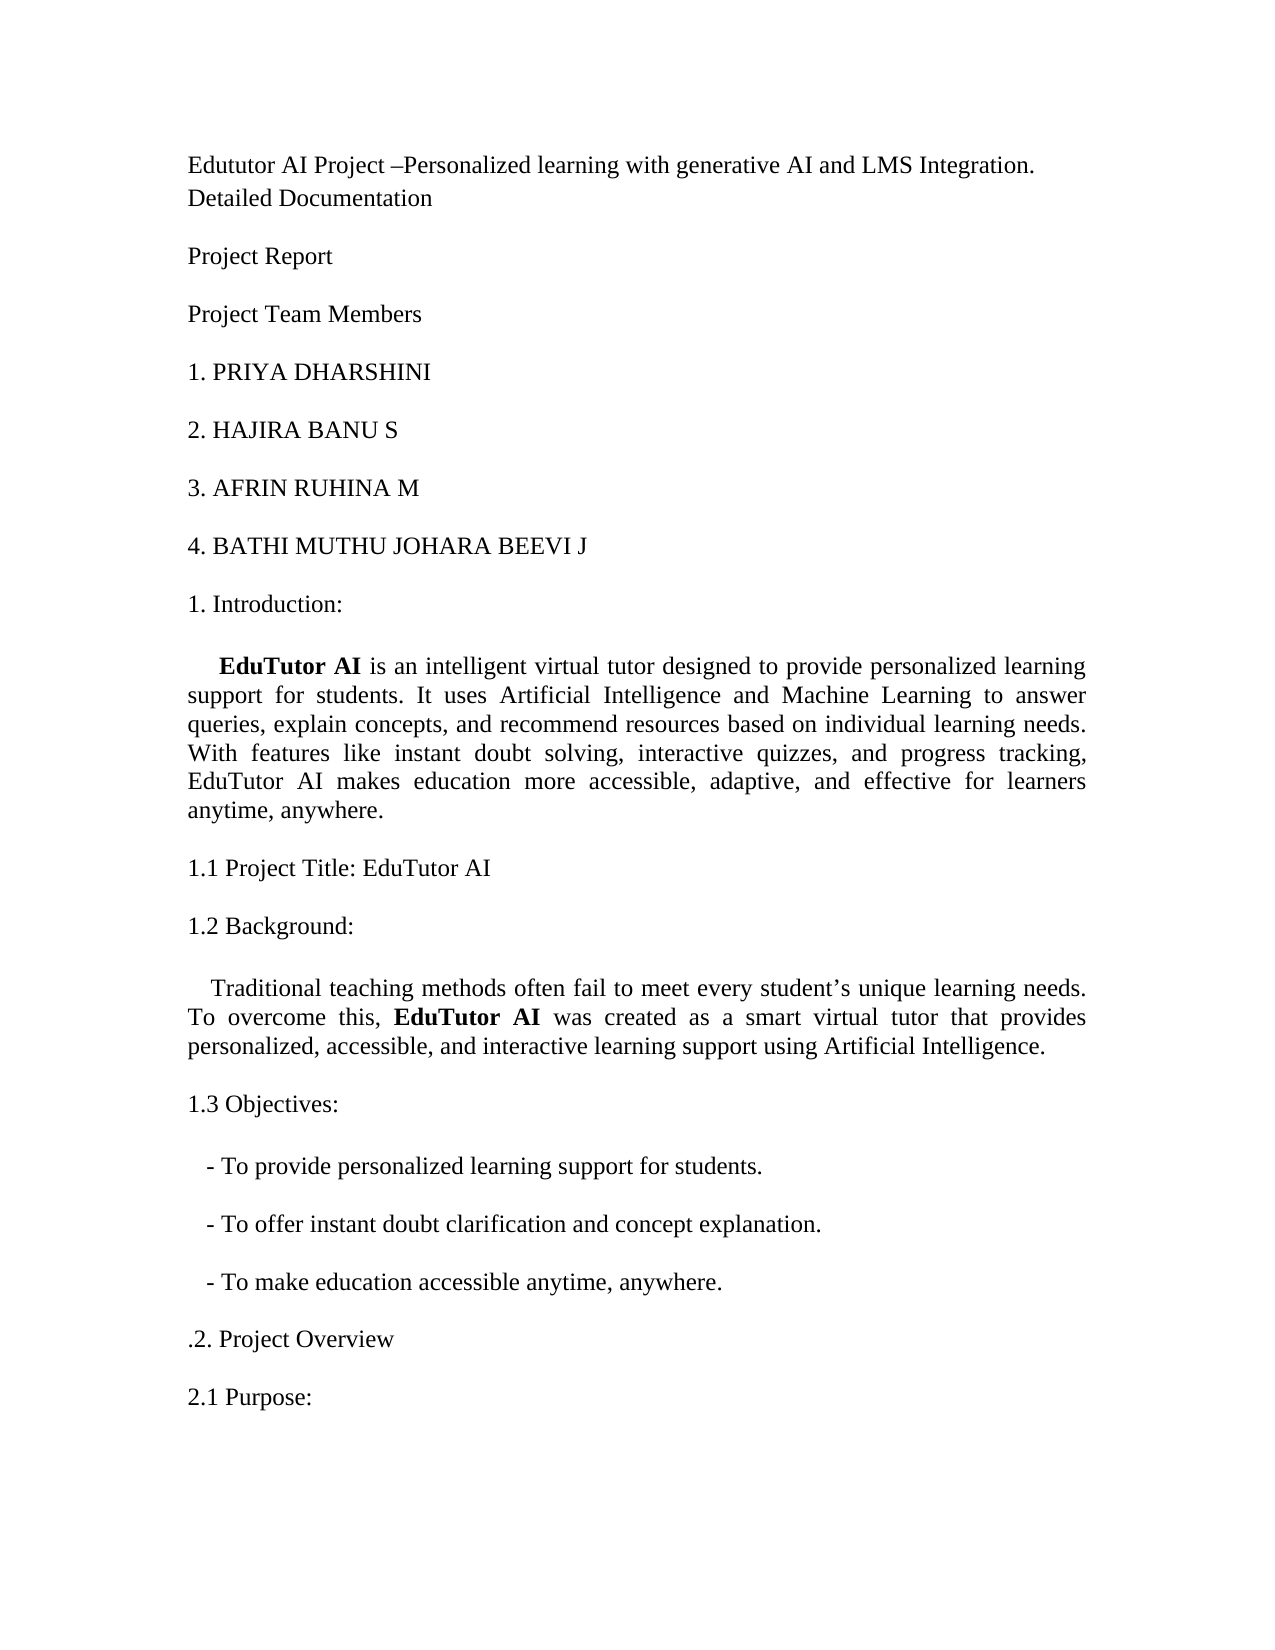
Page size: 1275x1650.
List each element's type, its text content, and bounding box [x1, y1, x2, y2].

text EduTutor AI is an intelligent virtual tutor designed to provide personalized learning support for students. It uses Artificial Intelligence and Machine Learning to answer queries, explain concepts, and recommend resources based on individual learning needs. With features like instant doubt solving, interactive quizzes, and progress tracking, EduTutor AI makes education more accessible, adaptive, and effective for learners anytime, anywhere. [187, 651, 1087, 824]
text Traditional teaching methods often fail to meet every student’s unique learning needs. To overcome this, EduTutor AI was created as a smart virtual tutor that provides personalized, accessible, and interactive learning support using Artificial Intelligence. [187, 973, 1087, 1059]
text 2. HAJIRA BANU S [187, 415, 1087, 444]
text 3. AFRIN RUHINA M [187, 473, 1087, 502]
text - To provide personalized learning support for students. [187, 1151, 1087, 1179]
text 1.2 Background: [187, 911, 1087, 940]
text - To make education accessible anytime, anywhere. [187, 1267, 1087, 1295]
text .2. Project Overview [187, 1324, 1087, 1353]
text 1. PRIYA DHARSHINI [187, 357, 1087, 386]
text Project Report [187, 241, 1087, 270]
text Project Team Members [187, 299, 1087, 328]
text 2.1 Purpose: [187, 1382, 1087, 1411]
text Edututor AI Project –Personalized learning with generative AI and LMS Integration. Detailed Documentation [187, 150, 1087, 212]
text 1.1 Project Title: EduTutor AI [187, 853, 1087, 882]
text 1.3 Objectives: [187, 1089, 1087, 1117]
text - To offer instant doubt clarification and concept explanation. [187, 1209, 1087, 1237]
text 1. Introduction: [187, 589, 1087, 618]
text 4. BATHI MUTHU JOHARA BEEVI J [187, 531, 1087, 560]
